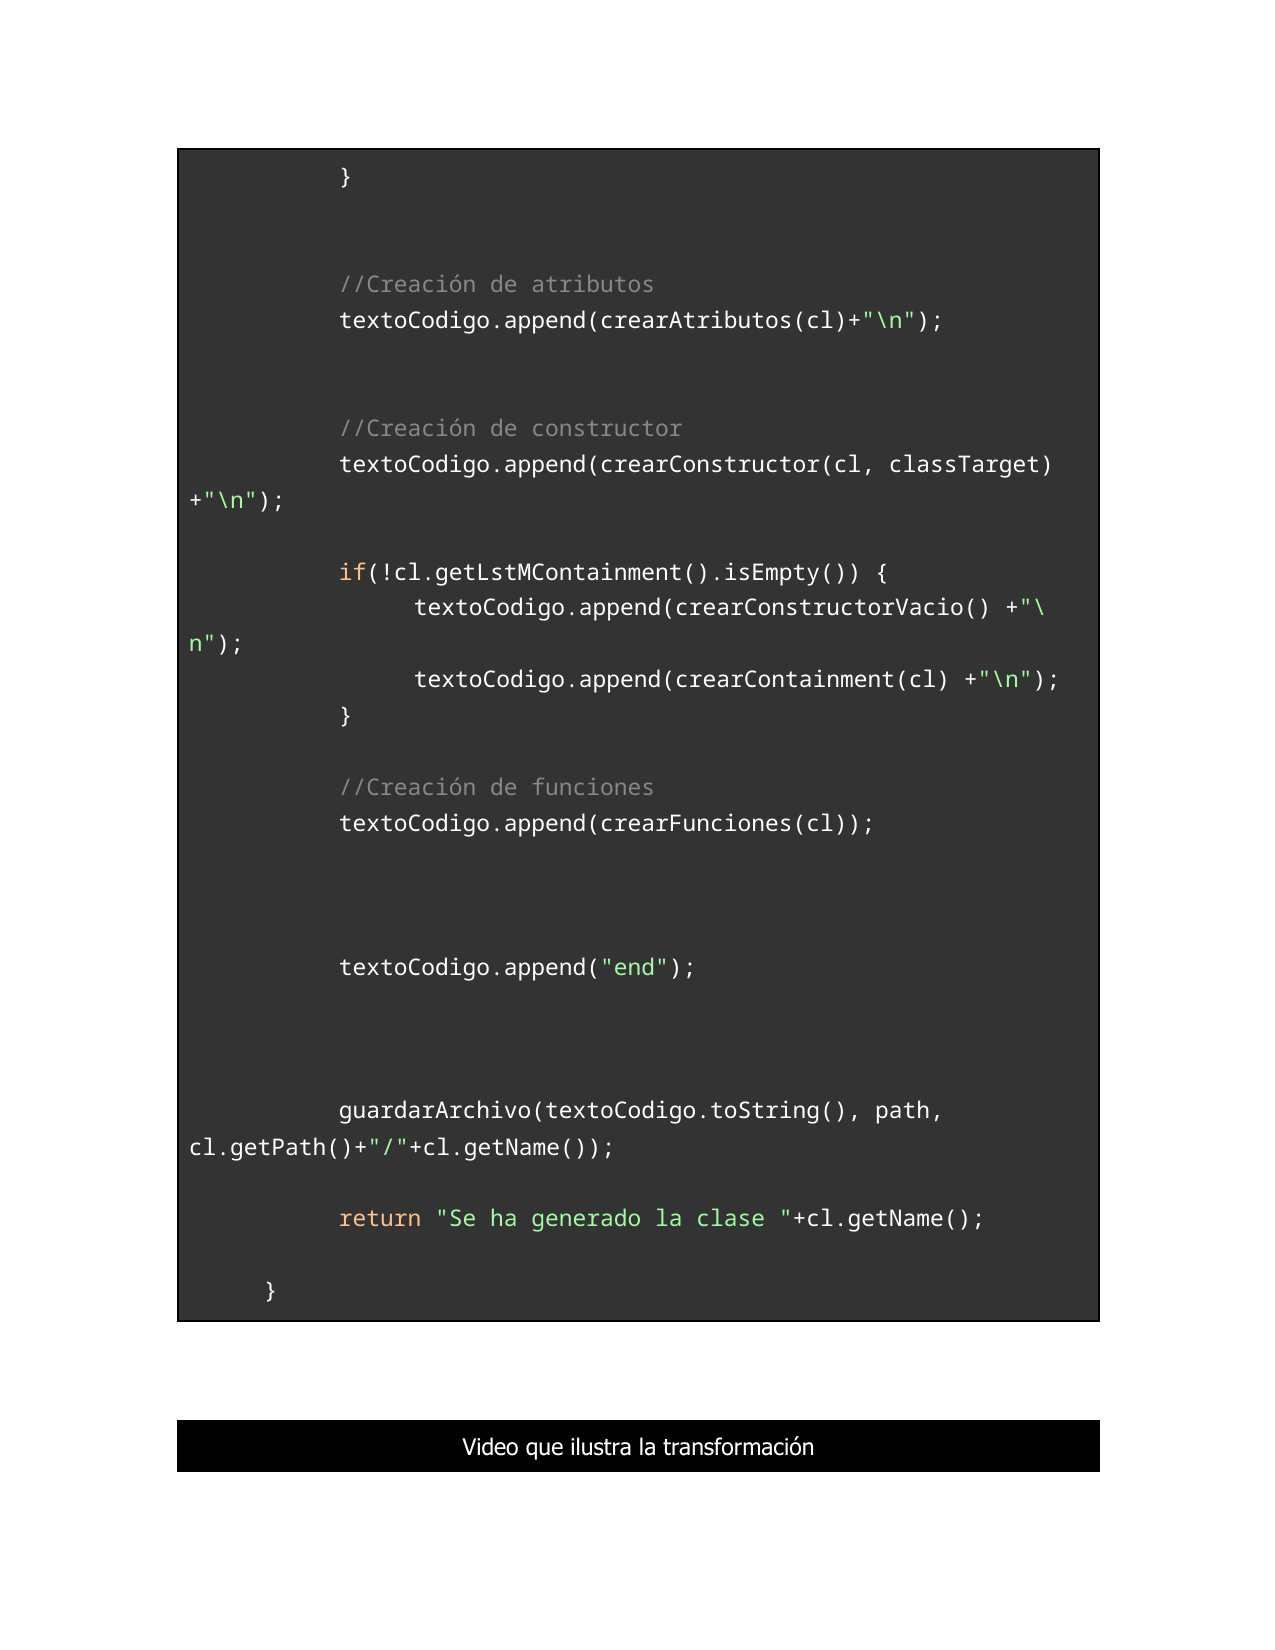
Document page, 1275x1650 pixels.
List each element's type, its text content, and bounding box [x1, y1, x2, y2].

table_header Video que ilustra la transformación [179, 1422, 1098, 1470]
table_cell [179, 150, 1098, 1320]
